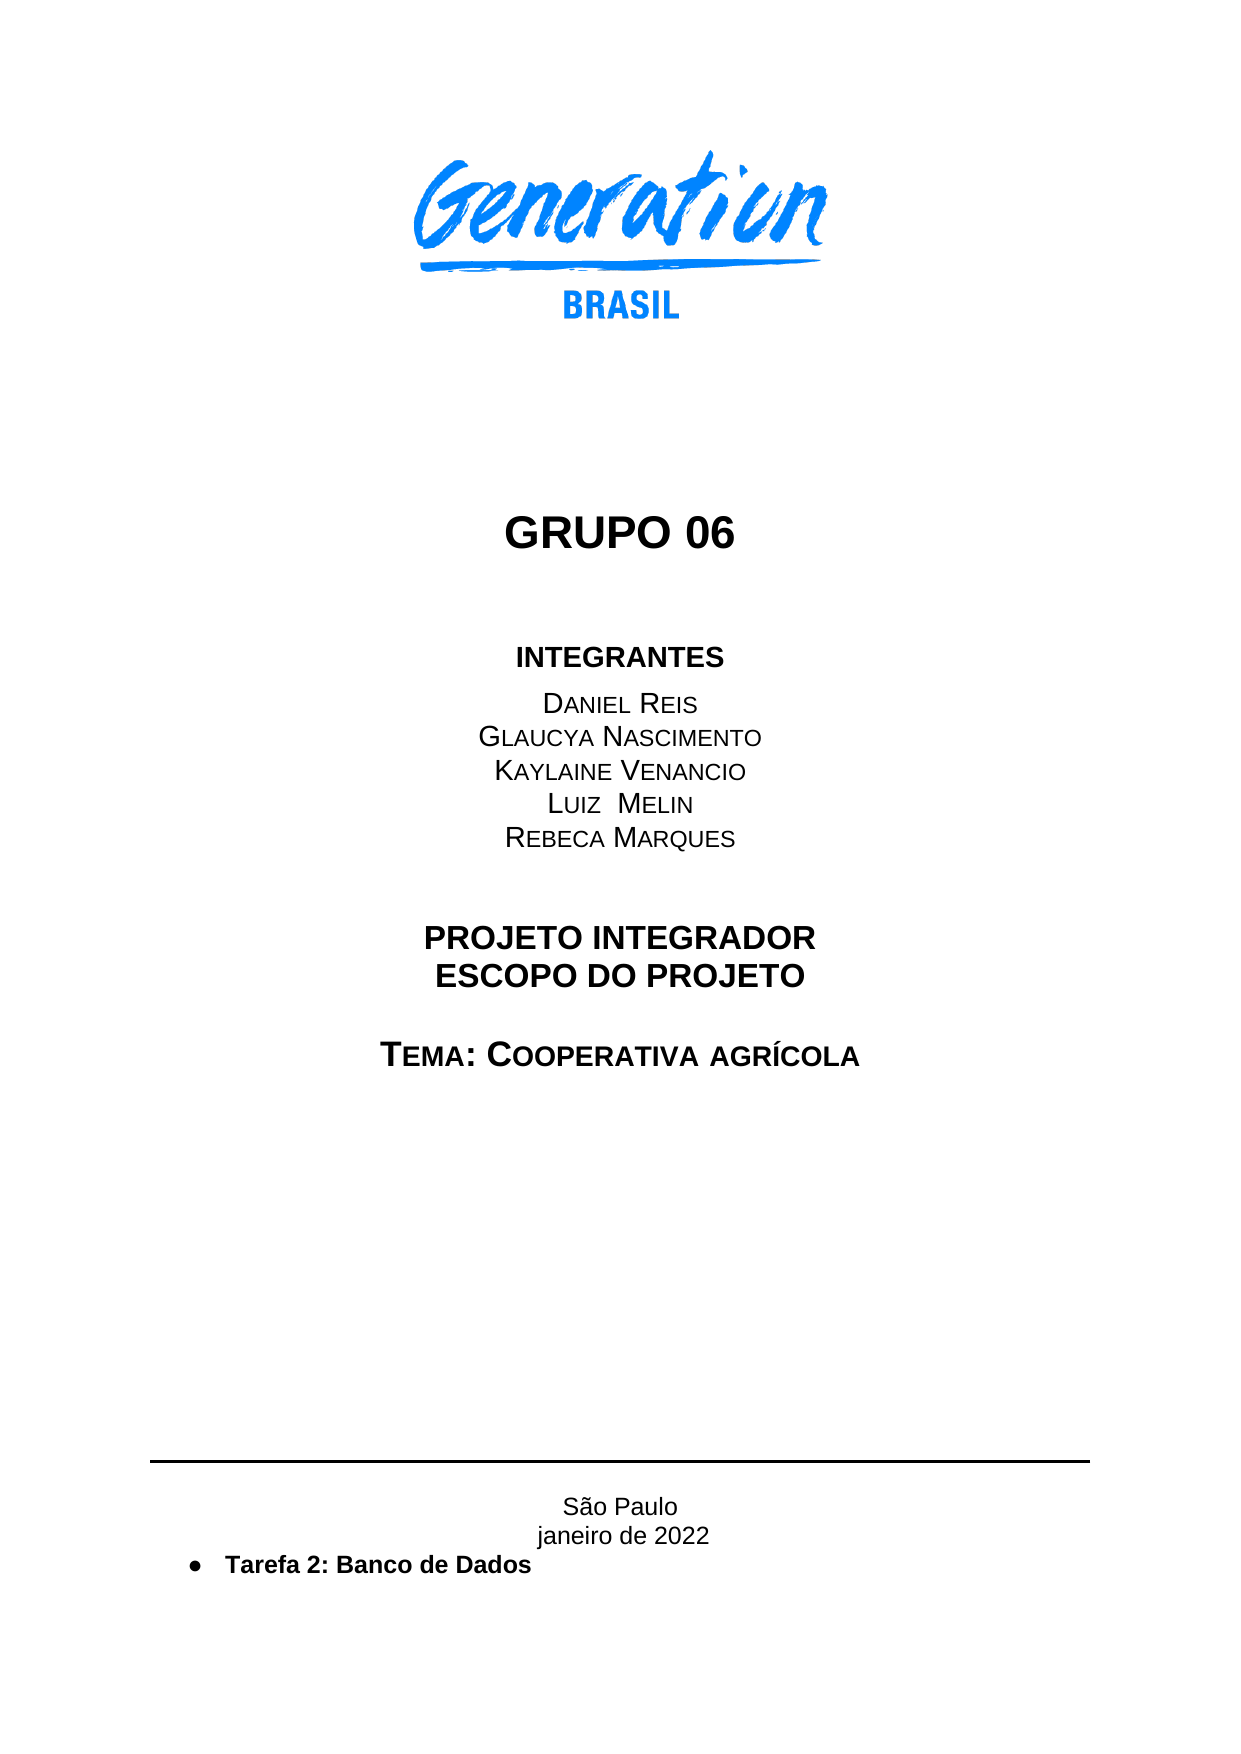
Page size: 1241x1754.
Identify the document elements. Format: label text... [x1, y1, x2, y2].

text PROJETO INTEGRADOR [150, 918, 1090, 957]
text Kaylaine Venancio [150, 753, 1090, 786]
list Tarefa 2: Banco de Dados [187, 1549, 1090, 1578]
text Luiz Melin [150, 786, 1090, 820]
text São Paulo [150, 1492, 1090, 1521]
text Daniel Reis [150, 686, 1090, 719]
text Rebeca Marques [150, 820, 1090, 853]
text INTEGRANTES [150, 640, 1090, 674]
text ESCOPO DO PROJETO [150, 957, 1090, 995]
text GRUPO 06 [150, 506, 1090, 559]
text Tema: Cooperativa agrícola [150, 1033, 1090, 1074]
text Glaucya Nascimento [150, 719, 1090, 753]
picture [412, 150, 828, 319]
text janeiro de 2022 [150, 1521, 1090, 1549]
